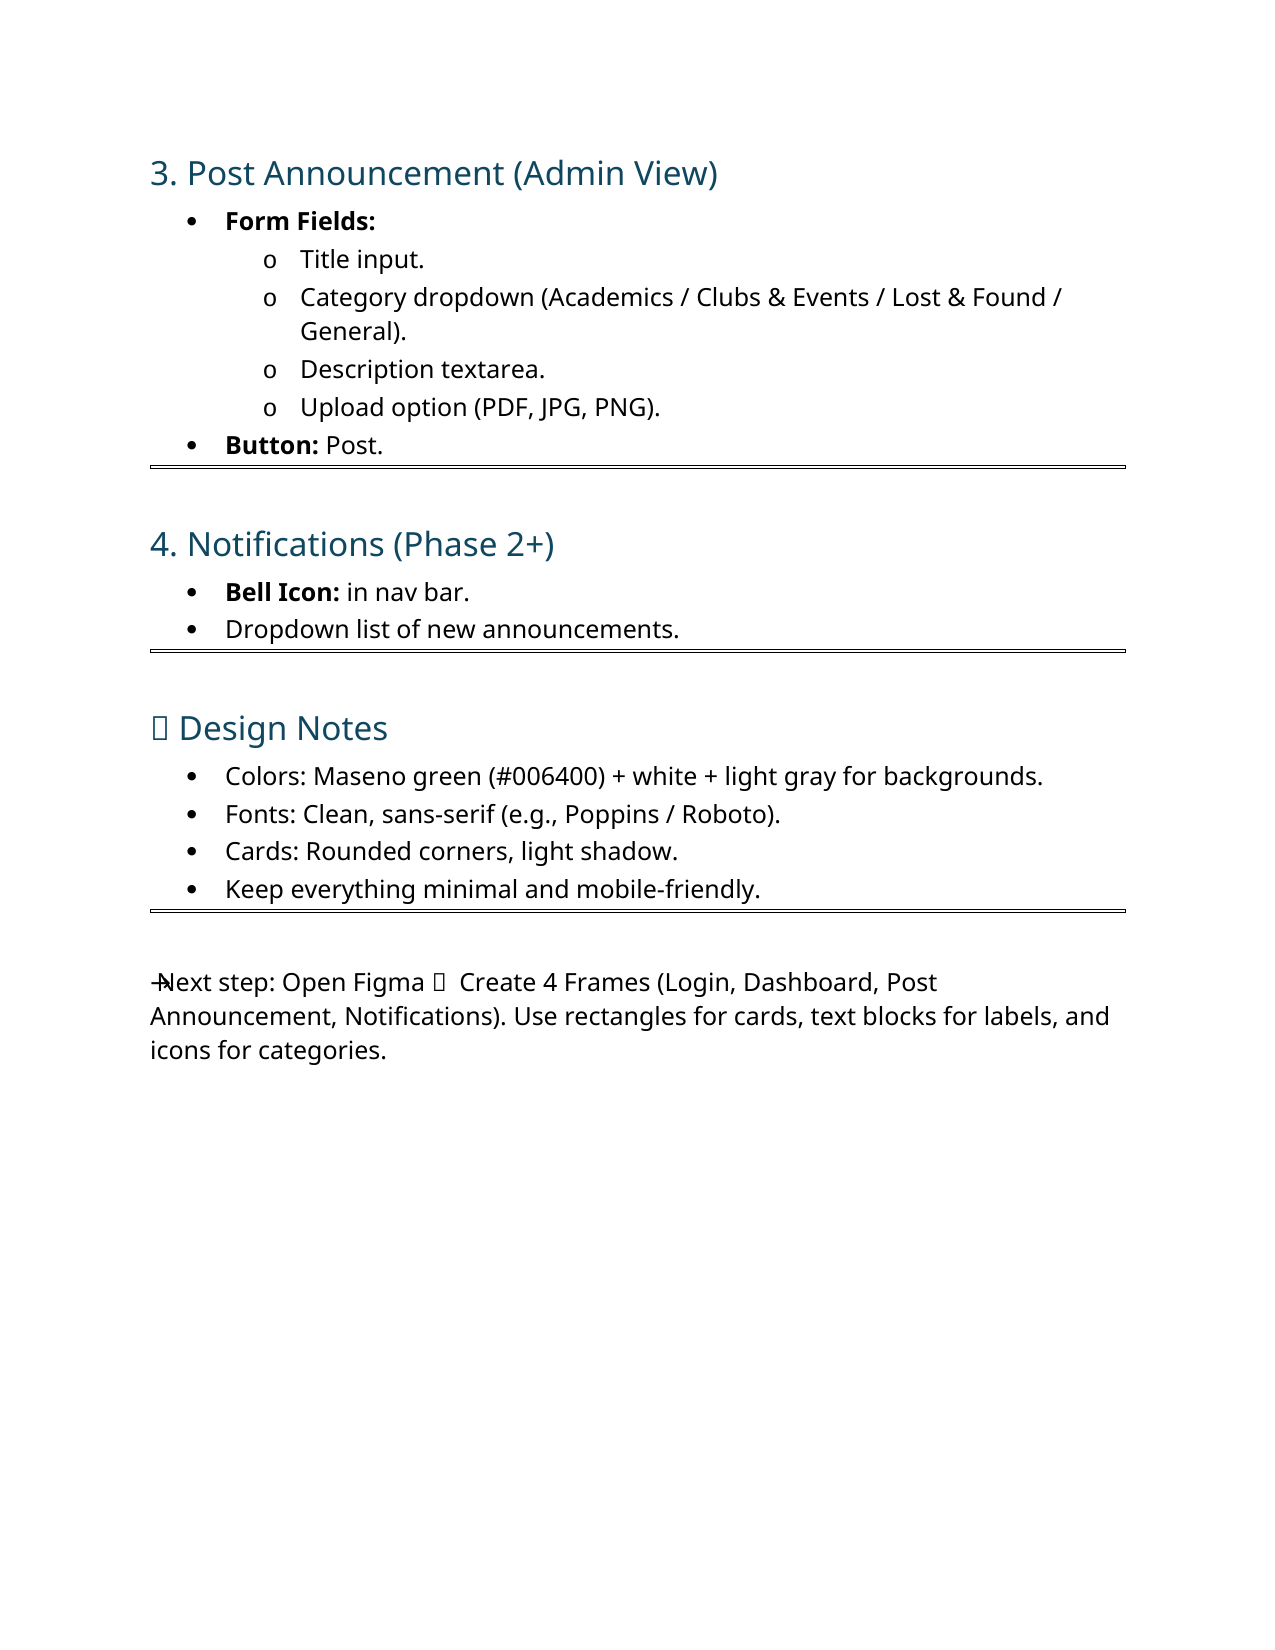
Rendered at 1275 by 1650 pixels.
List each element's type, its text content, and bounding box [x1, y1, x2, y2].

subtitle 🎨 Design Notes [150, 705, 1125, 750]
list Fonts: Clean, sans-serif (e.g., Poppins / Roboto). [187, 796, 1125, 830]
list Category dropdown (Academics / Clubs & Events / Lost & Found / General). [262, 279, 1125, 348]
list Colors: Maseno green (#006400) + white + light gray for backgrounds. [187, 758, 1125, 792]
text ✨ Next step: Open Figma → Create 4 Frames (Login, Dashboard, Post Announcement, Notifications). Use rectangles for cards, text blocks for labels, and icons for categories. [150, 964, 1125, 1067]
subtitle 4. Notifications (Phase 2+) [150, 520, 1125, 566]
list Button: Post. [187, 428, 1125, 462]
list Dropdown list of new announcements. [187, 612, 1125, 646]
list Keep everything minimal and mobile-friendly. [187, 872, 1125, 906]
list Title input. [262, 242, 1125, 276]
list Cards: Rounded corners, light shadow. [187, 834, 1125, 868]
list Bell Icon: in nav bar. [187, 574, 1125, 608]
list Upload option (PDF, JPG, PNG). [262, 390, 1125, 424]
subtitle 3. Post Announcement (Admin View) [150, 150, 1125, 195]
list Description textarea. [262, 352, 1125, 386]
list Form Fields: [187, 204, 1125, 238]
